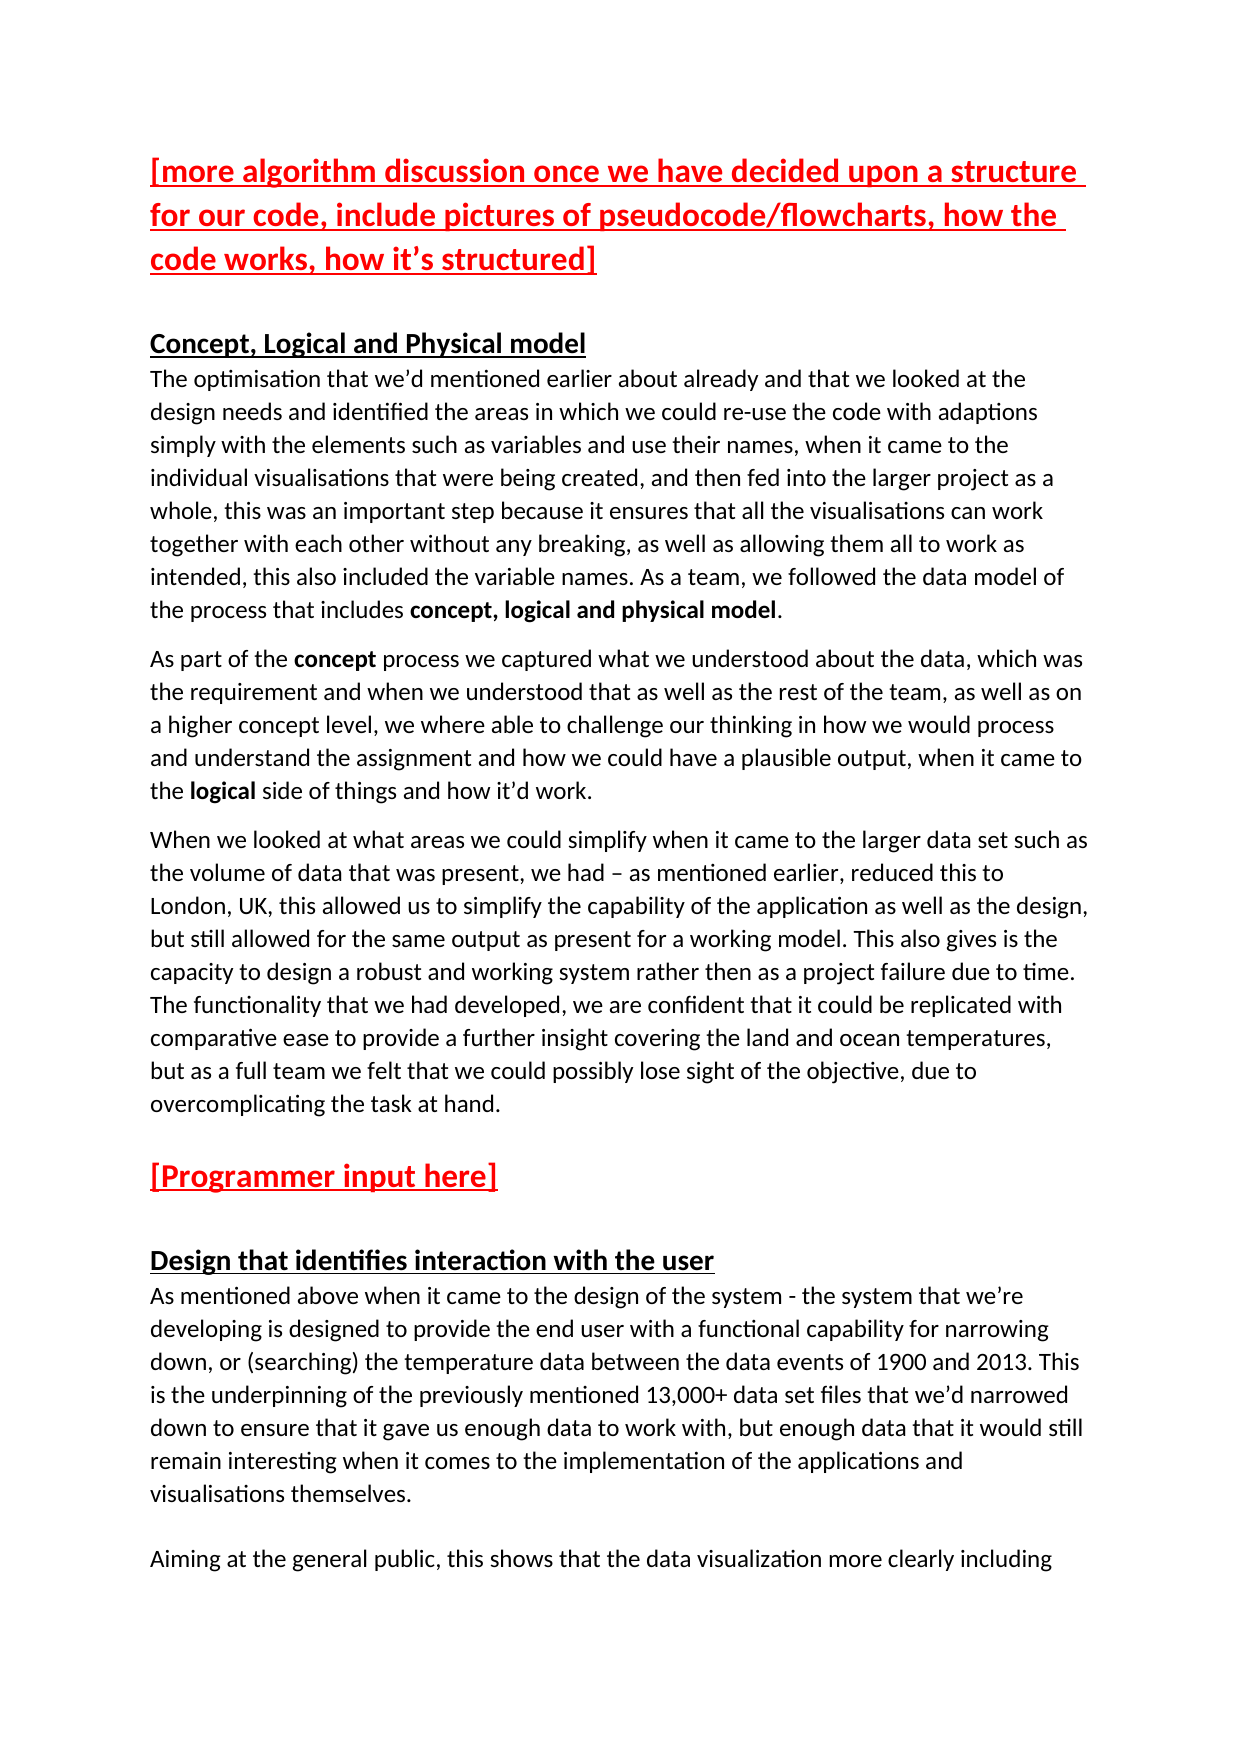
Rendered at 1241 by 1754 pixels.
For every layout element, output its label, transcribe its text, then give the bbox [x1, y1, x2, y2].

text As part of the concept process we captured what we understood about the data, which was the requirement and when we understood that as well as the rest of the team, as well as on a higher concept level, we where able to challenge our thinking in how we would process and understand the assignment and how we could have a plausible output, when it came to the logical side of things and how it’d work. [150, 643, 1090, 806]
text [150, 825, 1090, 1574]
text [more algorithm discussion once we have decided upon a structure for our code, include pictures of pseudocode/flowcharts, how the code works, how it’s structured] Concept, Logical and Physical model The optimisation that we’d mentioned earlier about already and that we looked at the design needs and identified the areas in which we could re-use the code with adaptions simply with the elements such as variables and use their names, when it came to the individual visualisations that were being created, and then fed into the larger project as a whole, this was an important step because it ensures that all the visualisations can work together with each other without any breaking, as well as allowing them all to work as intended, this also included the variable names. As a team, we followed the data model of the process that includes concept, logical and physical model. [150, 150, 1090, 624]
